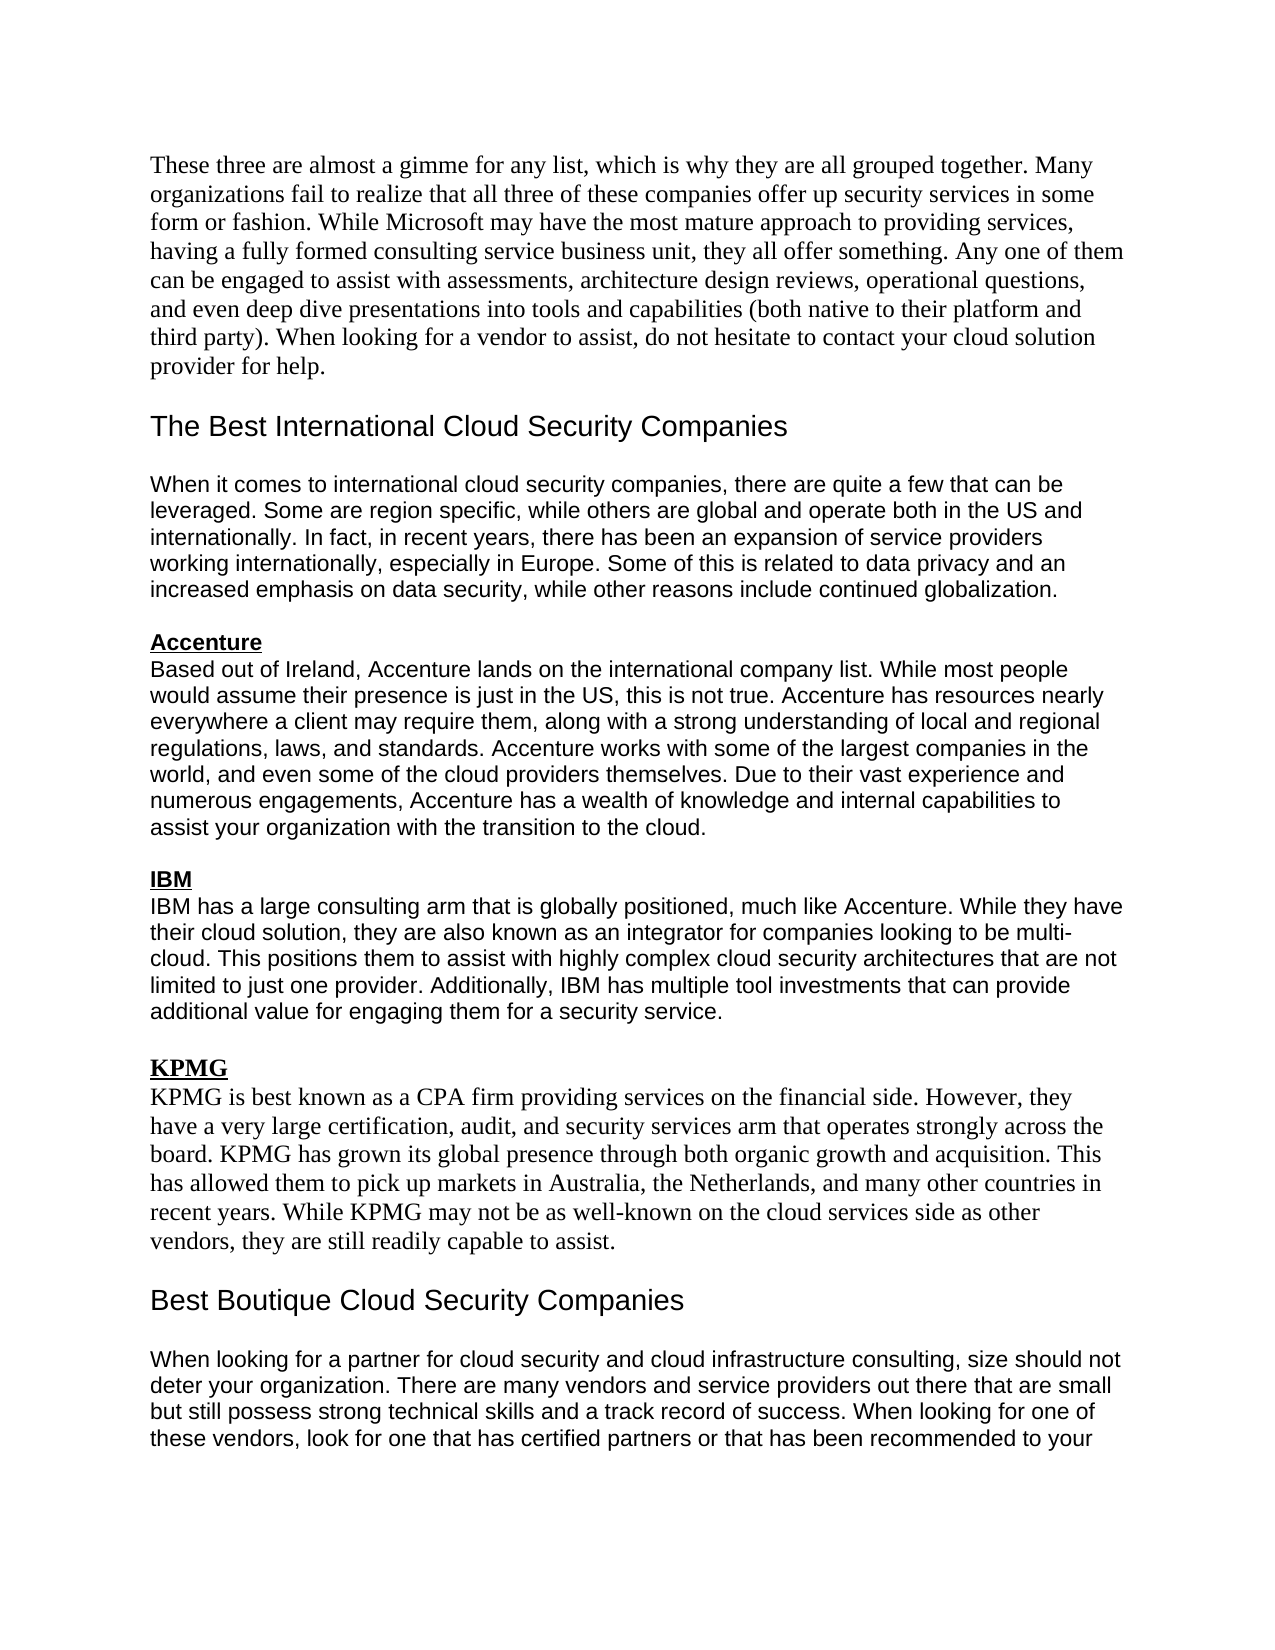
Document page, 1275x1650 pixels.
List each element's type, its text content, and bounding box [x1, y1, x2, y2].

text IBM has a large consulting arm that is globally positioned, much like Accenture. While they have their cloud solution, they are also known as an integrator for companies looking to be multi-cloud. This positions them to assist with highly complex cloud security architectures that are not limited to just one provider. Additionally, IBM has multiple tool investments that can provide additional value for engaging them for a security service. [150, 893, 1125, 1024]
text KPMG is best known as a CPA firm providing services on the financial side. However, they have a very large certification, audit, and security services arm that operates strongly across the board. KPMG has grown its global presence through both organic growth and acquisition. This has allowed them to pick up markets in Australia, the Netherlands, and many other countries in recent years. While KPMG may not be as well-known on the cloud services side as other vendors, they are still readily capable to assist. [150, 1082, 1125, 1254]
text These three are almost a gimme for any list, which is why they are all grouped together. Many organizations fail to realize that all three of these companies offer up security services in some form or fashion. While Microsoft may have the most mature approach to providing services, having a fully formed consulting service business unit, they all offer something. Any one of them can be engaged to assist with assessments, architecture design reviews, operational questions, and even deep dive presentations into tools and capabilities (both native to their platform and third party). When looking for a vendor to assist, do not hesitate to contact your cloud solution provider for help. [150, 150, 1125, 380]
text Best Boutique Cloud Security Companies [150, 1283, 1125, 1317]
text KPMG [150, 1053, 1125, 1082]
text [150, 1346, 1125, 1451]
text Accenture [150, 629, 1125, 656]
text When it comes to international cloud security companies, there are quite a few that can be leveraged. Some are region specific, while others are global and operate both in the US and internationally. In fact, in recent years, there has been an expansion of service providers working internationally, especially in Europe. Some of this is related to data privacy and an increased emphasis on data security, while other reasons include continued globalization. [150, 471, 1125, 603]
text Based out of Ireland, Accenture lands on the international company list. While most people would assume their presence is just in the US, this is not true. Accenture has resources nearly everywhere a client may require them, along with a strong understanding of local and regional regulations, laws, and standards. Accenture works with some of the largest companies in the world, and even some of the cloud providers themselves. Due to their vast experience and numerous engagements, Accenture has a wealth of knowledge and internal capabilities to assist your organization with the transition to the cloud. [150, 656, 1125, 840]
text The Best International Cloud Security Companies [150, 409, 1125, 442]
text IBM [150, 866, 1125, 893]
